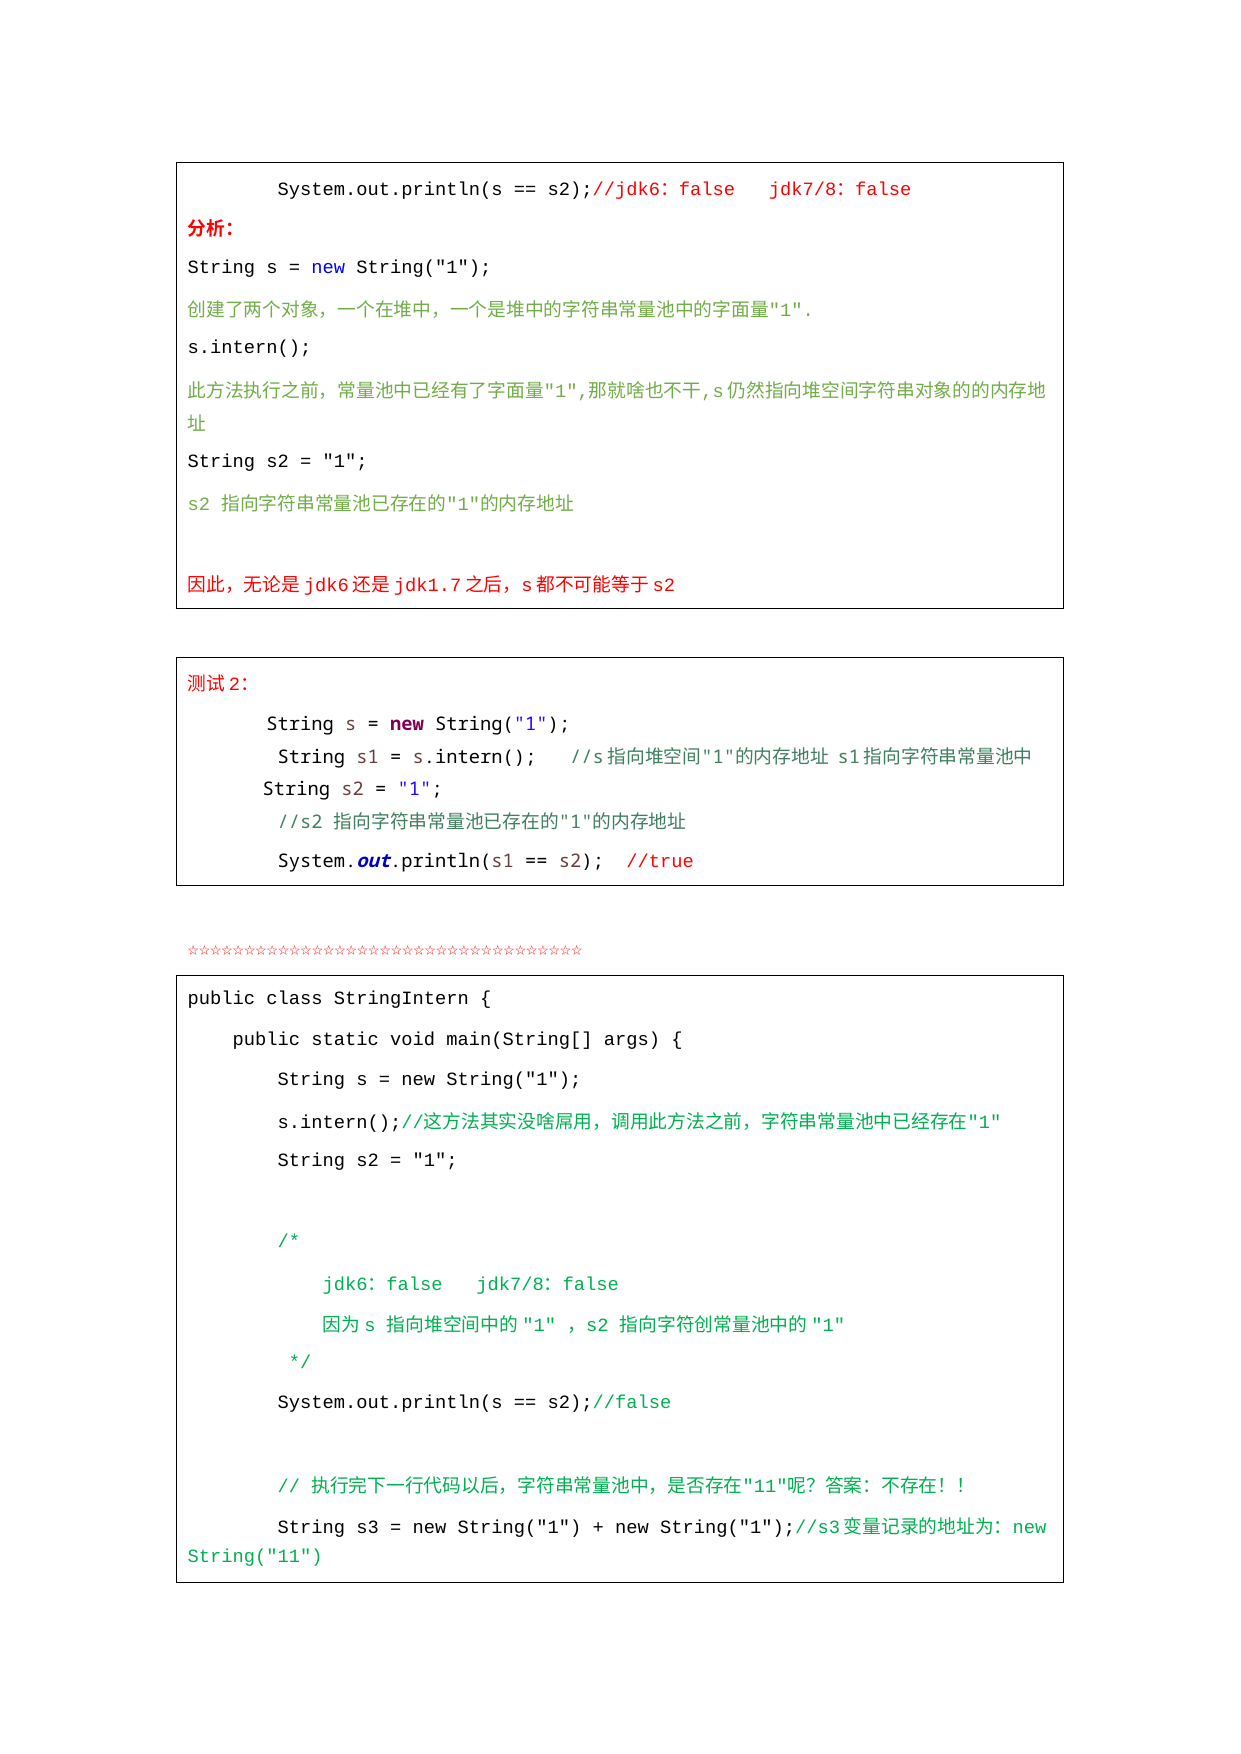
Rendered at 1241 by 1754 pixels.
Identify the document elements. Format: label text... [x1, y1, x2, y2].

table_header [177, 163, 1063, 608]
text ☆☆☆☆☆☆☆☆☆☆☆☆☆☆☆☆☆☆☆☆☆☆☆☆☆☆☆☆☆☆☆☆☆☆☆ [187, 934, 1053, 967]
table_header 测试2： String s = new String("1"); String s1 = s.intern(); //s指向堆空间"1"的内存地址 s1指向字符串常量池中 String s2 = "1"; //s2 指向字符串常量池已存在的"1"的内存地址 System.out.println(s1 == s2); //true [177, 658, 1063, 885]
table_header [177, 976, 1063, 1582]
